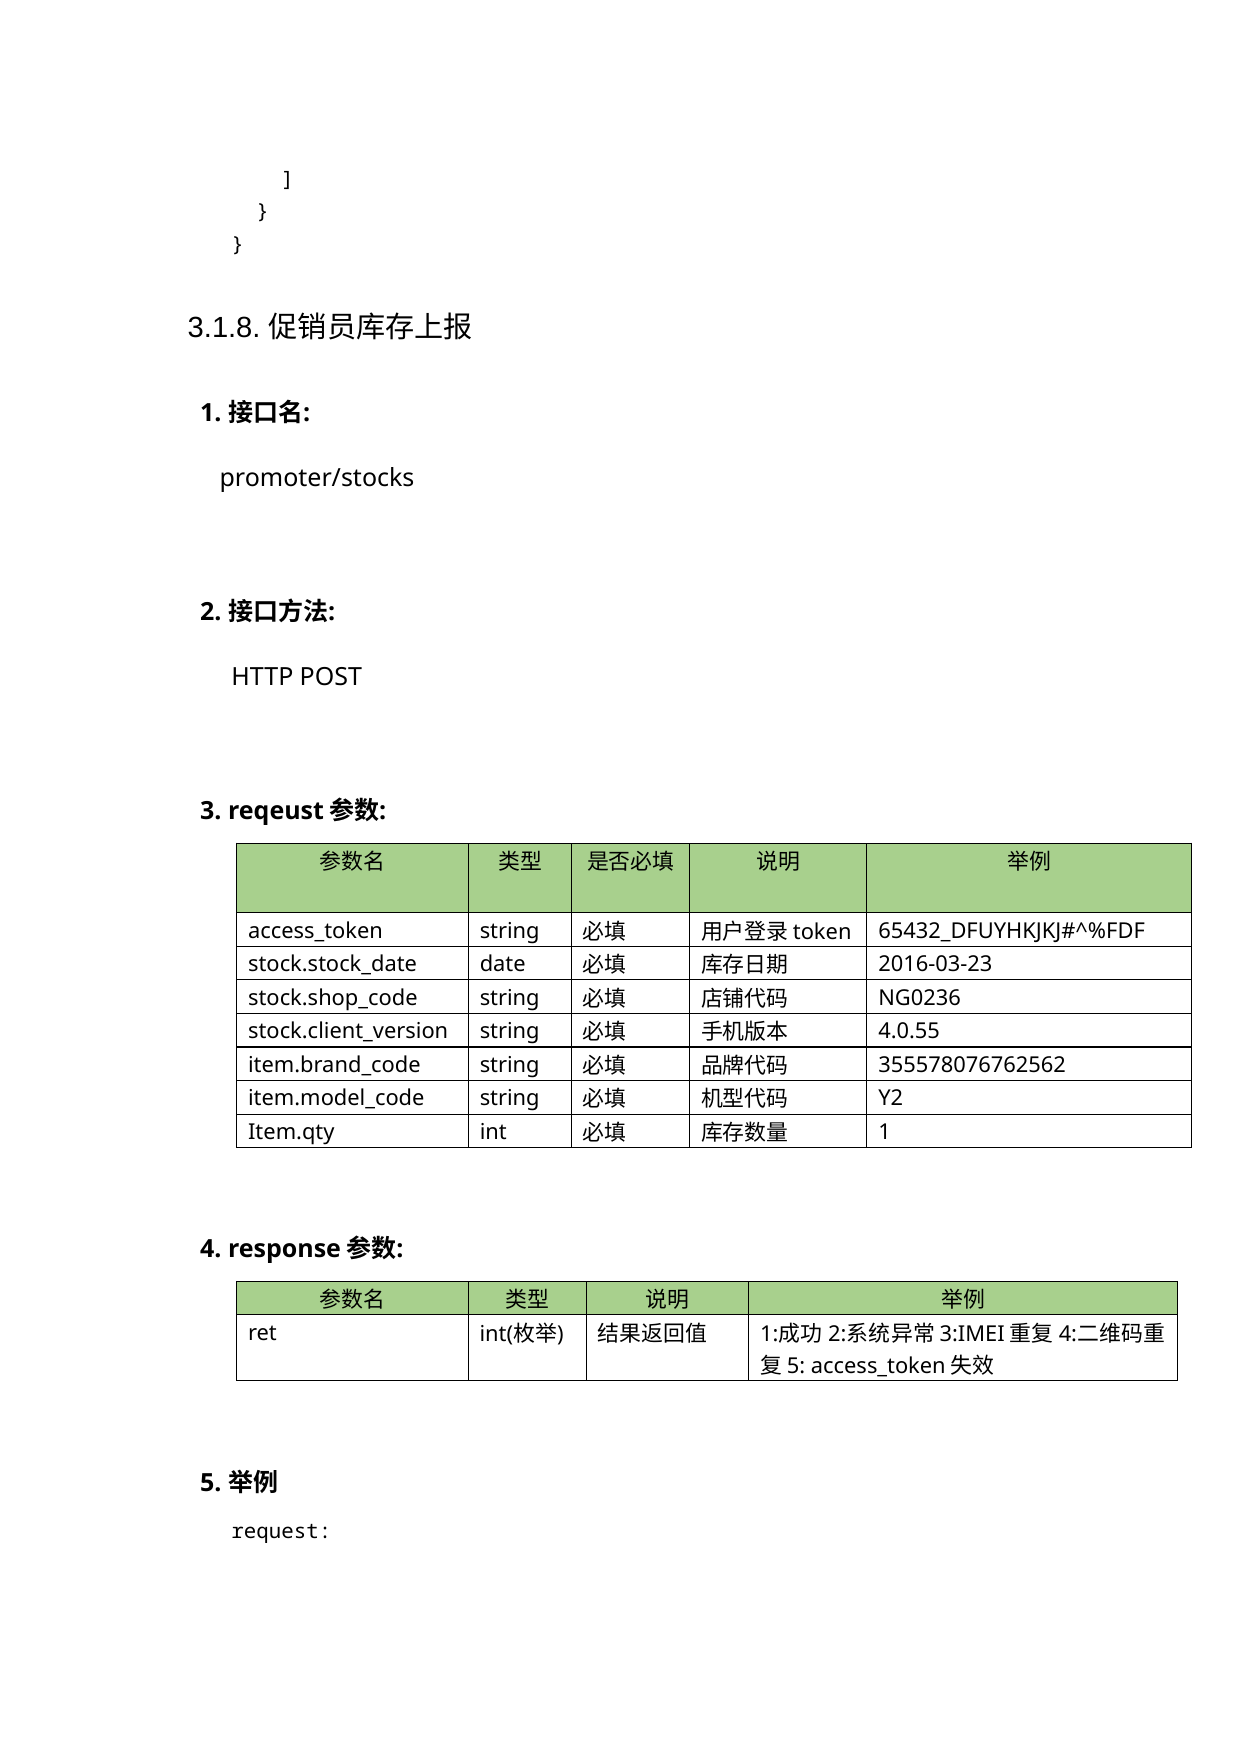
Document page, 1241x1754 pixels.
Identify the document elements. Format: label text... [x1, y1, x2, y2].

table_cell item.brand_code [237, 1048, 468, 1080]
table_cell 机型代码 [690, 1081, 866, 1113]
text 1. 接口名: [200, 378, 901, 443]
text promoter/stocks [200, 444, 901, 509]
table_cell access_token [237, 913, 468, 946]
table_header 举例 [867, 844, 1191, 912]
table_cell stock.client_version [237, 1014, 468, 1046]
table_cell string [469, 1048, 571, 1080]
table_cell Y2 [867, 1081, 1191, 1113]
table_cell 必填 [572, 947, 689, 979]
table_cell string [469, 913, 571, 946]
table_cell int(枚举) [469, 1315, 586, 1380]
table_cell string [469, 980, 571, 1013]
table_cell 65432_DFUYHKJKJ#^%FDF [867, 913, 1191, 946]
table_cell 4.0.55 [867, 1014, 1191, 1046]
table_cell 店铺代码 [690, 980, 866, 1013]
table_cell stock.stock_date [237, 947, 468, 979]
table_cell string [469, 1014, 571, 1046]
table_cell 品牌代码 [690, 1048, 866, 1080]
table_header 举例 [749, 1282, 1177, 1314]
table_cell 2016-03-23 [867, 947, 1191, 979]
table_cell item.model_code [237, 1081, 468, 1113]
table_header 说明 [587, 1282, 748, 1314]
table_header 说明 [690, 844, 866, 912]
table_cell date [469, 947, 571, 979]
table_cell 必填 [572, 980, 689, 1013]
table_cell NG0236 [867, 980, 1191, 1013]
table_header 参数名 [237, 844, 468, 912]
table_cell 必填 [572, 1115, 689, 1147]
subtitle 3.1.8. 促销员库存上报 [187, 292, 1053, 357]
text } [231, 194, 1053, 227]
table_cell Item.qty [237, 1115, 468, 1147]
table_cell stock.shop_code [237, 980, 468, 1013]
text 3. reqeust参数: [200, 776, 901, 841]
table_header 参数名 [237, 1282, 468, 1314]
table_cell 必填 [572, 1014, 689, 1046]
table_cell 库存数量 [690, 1115, 866, 1147]
table_cell string [469, 1081, 571, 1113]
table_cell 库存日期 [690, 947, 866, 979]
table_cell 必填 [572, 1048, 689, 1080]
table_cell ret [237, 1315, 468, 1380]
table_cell 1:成功 2:系统异常3:IMEI重复 4:二维码重复 5: access_token失效 [749, 1315, 1177, 1380]
text } [231, 227, 1053, 259]
table_cell int [469, 1115, 571, 1147]
table_header 类型 [469, 844, 571, 912]
text request: [187, 1514, 1053, 1547]
text 5. 举例 [200, 1448, 901, 1513]
text HTTP POST [200, 643, 901, 708]
table_header 类型 [469, 1282, 586, 1314]
table_cell 1 [867, 1115, 1191, 1147]
text 4. response参数: [200, 1214, 901, 1279]
table_cell 必填 [572, 913, 689, 946]
table_cell 结果返回值 [587, 1315, 748, 1380]
text 2. 接口方法: [200, 577, 901, 642]
table_cell 355578076762562 [867, 1048, 1191, 1080]
table_cell 必填 [572, 1081, 689, 1113]
table_header 是否必填 [572, 844, 689, 912]
text ] [231, 162, 1053, 194]
table_cell 手机版本 [690, 1014, 866, 1046]
table_cell 用户登录token [690, 913, 866, 946]
